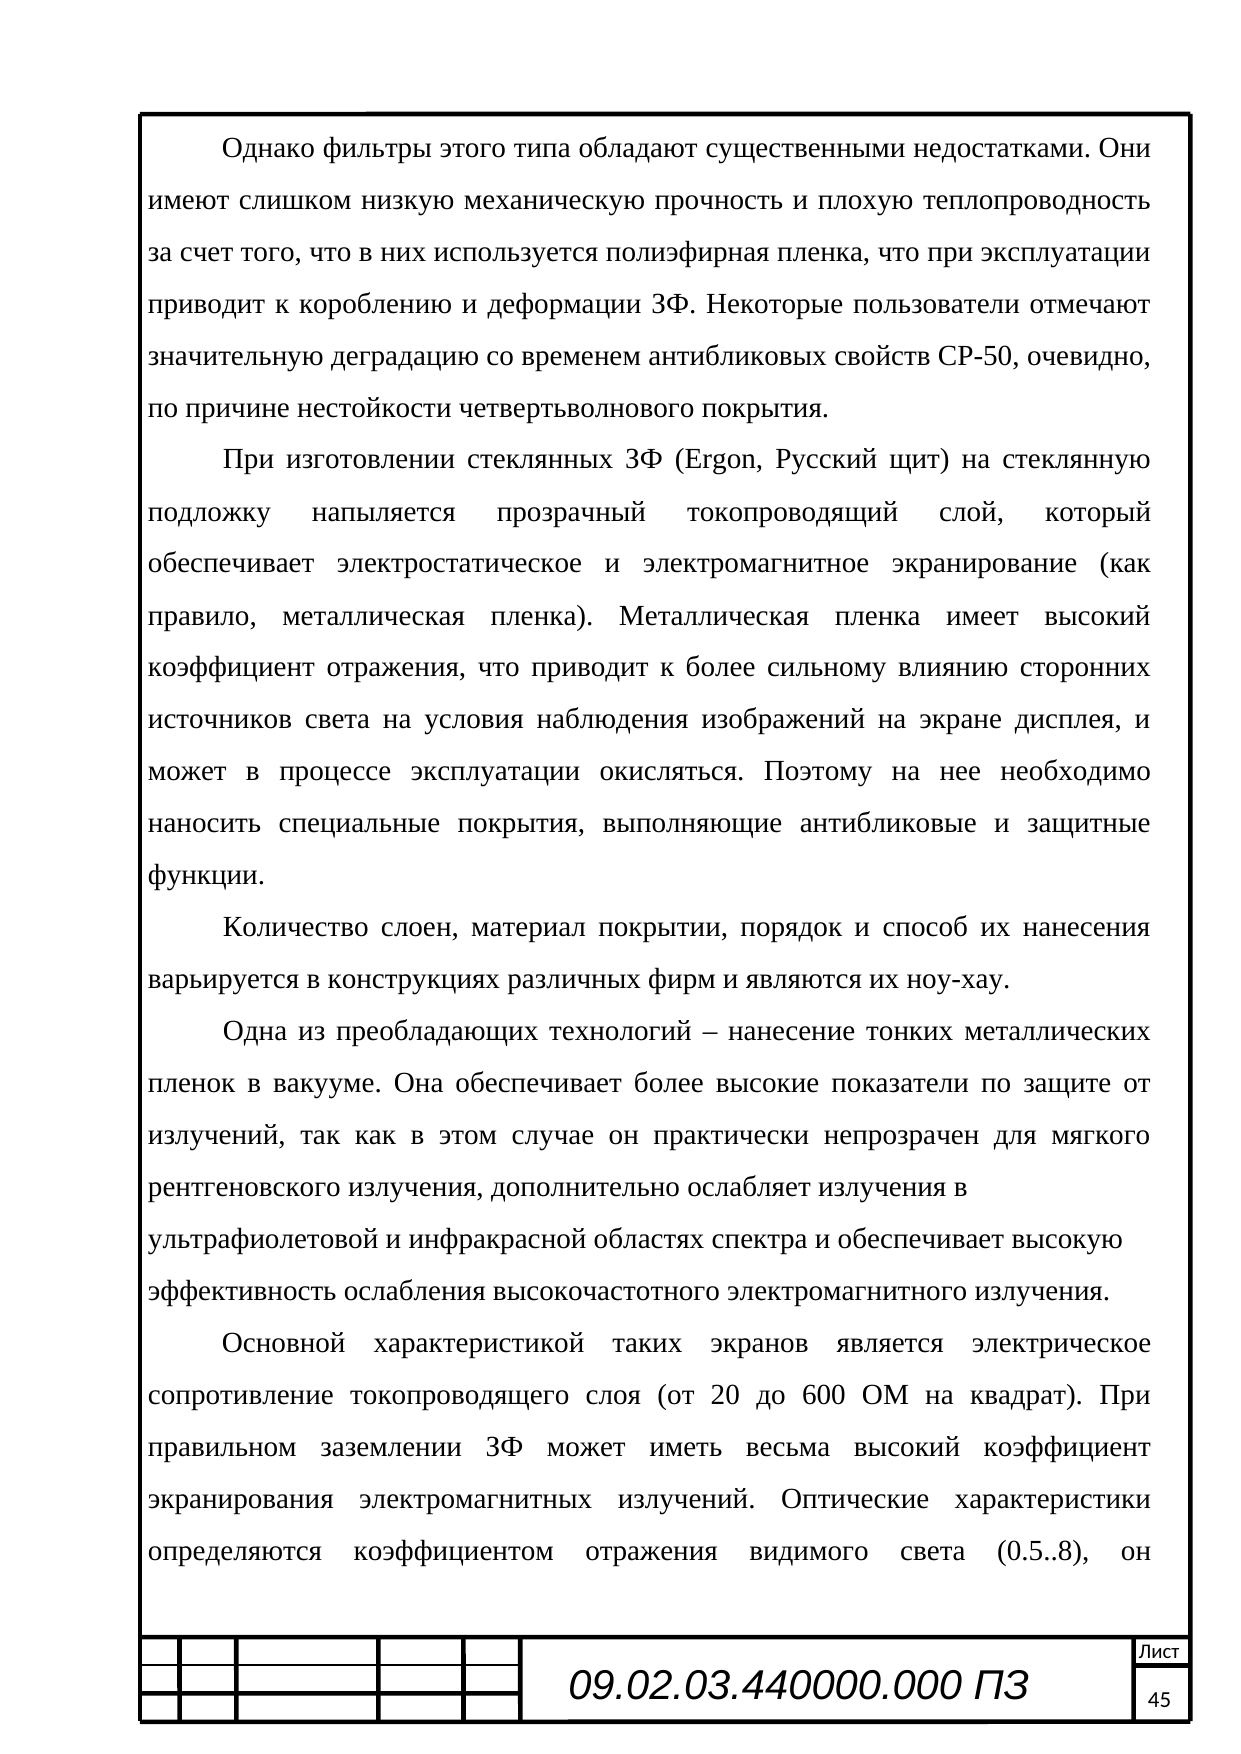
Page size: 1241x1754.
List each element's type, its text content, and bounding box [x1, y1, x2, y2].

text ультрафиолетовой и инфракрасной областях спектра и обеспечивает высокую [148, 1221, 1152, 1255]
text Одна из преобладающих технологий – нанесение тонких металлических пленок в вакууме. Она обеспечивает более высокие показатели по защите от излучений, так как в этом случае он практически непрозрачен для мягкого рентгеновского излучения, дополнительно ослабляет излучения в [148, 1013, 1152, 1203]
text эффективность ослабления высокочастотного электромагнитного излучения. [148, 1273, 1152, 1307]
text При изготовлении стеклянных ЗФ (Ergon, Русский щит) на стеклянную подложку напыляется прозрачный токопроводящий слой, который обеспечивает электростатическое и электромагнитное экранирование (как правило, металлическая пленка). Металлическая пленка имеет высокий коэффициент отражения, что приводит к более сильному влиянию сторонних источников света на условия наблюдения изображений на экране дисплея, и может в процессе эксплуатации окисляться. Поэтому на нее необходимо наносить специальные покрытия, выполняющие антибликовые и защитные функции. [148, 442, 1152, 891]
text Однако фильтры этого типа обладают существенными недостатками. Они имеют слишком низкую механическую прочность и плохую теплопроводность за счет того, что в них используется полиэфирная пленка, что при эксплуатации приводит к короблению и деформации ЗФ. Некоторые пользователи отмечают значительную деградацию со временем антибликовых свойств СР-50, очевидно, по причине нестойкости четвертьволнового покрытия. [148, 130, 1152, 423]
text Количество слоен, материал покрытии, порядок и способ их нанесения варьируется в конструкциях различных фирм и являются их ноу-хау. [148, 909, 1152, 995]
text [148, 1325, 1152, 1567]
